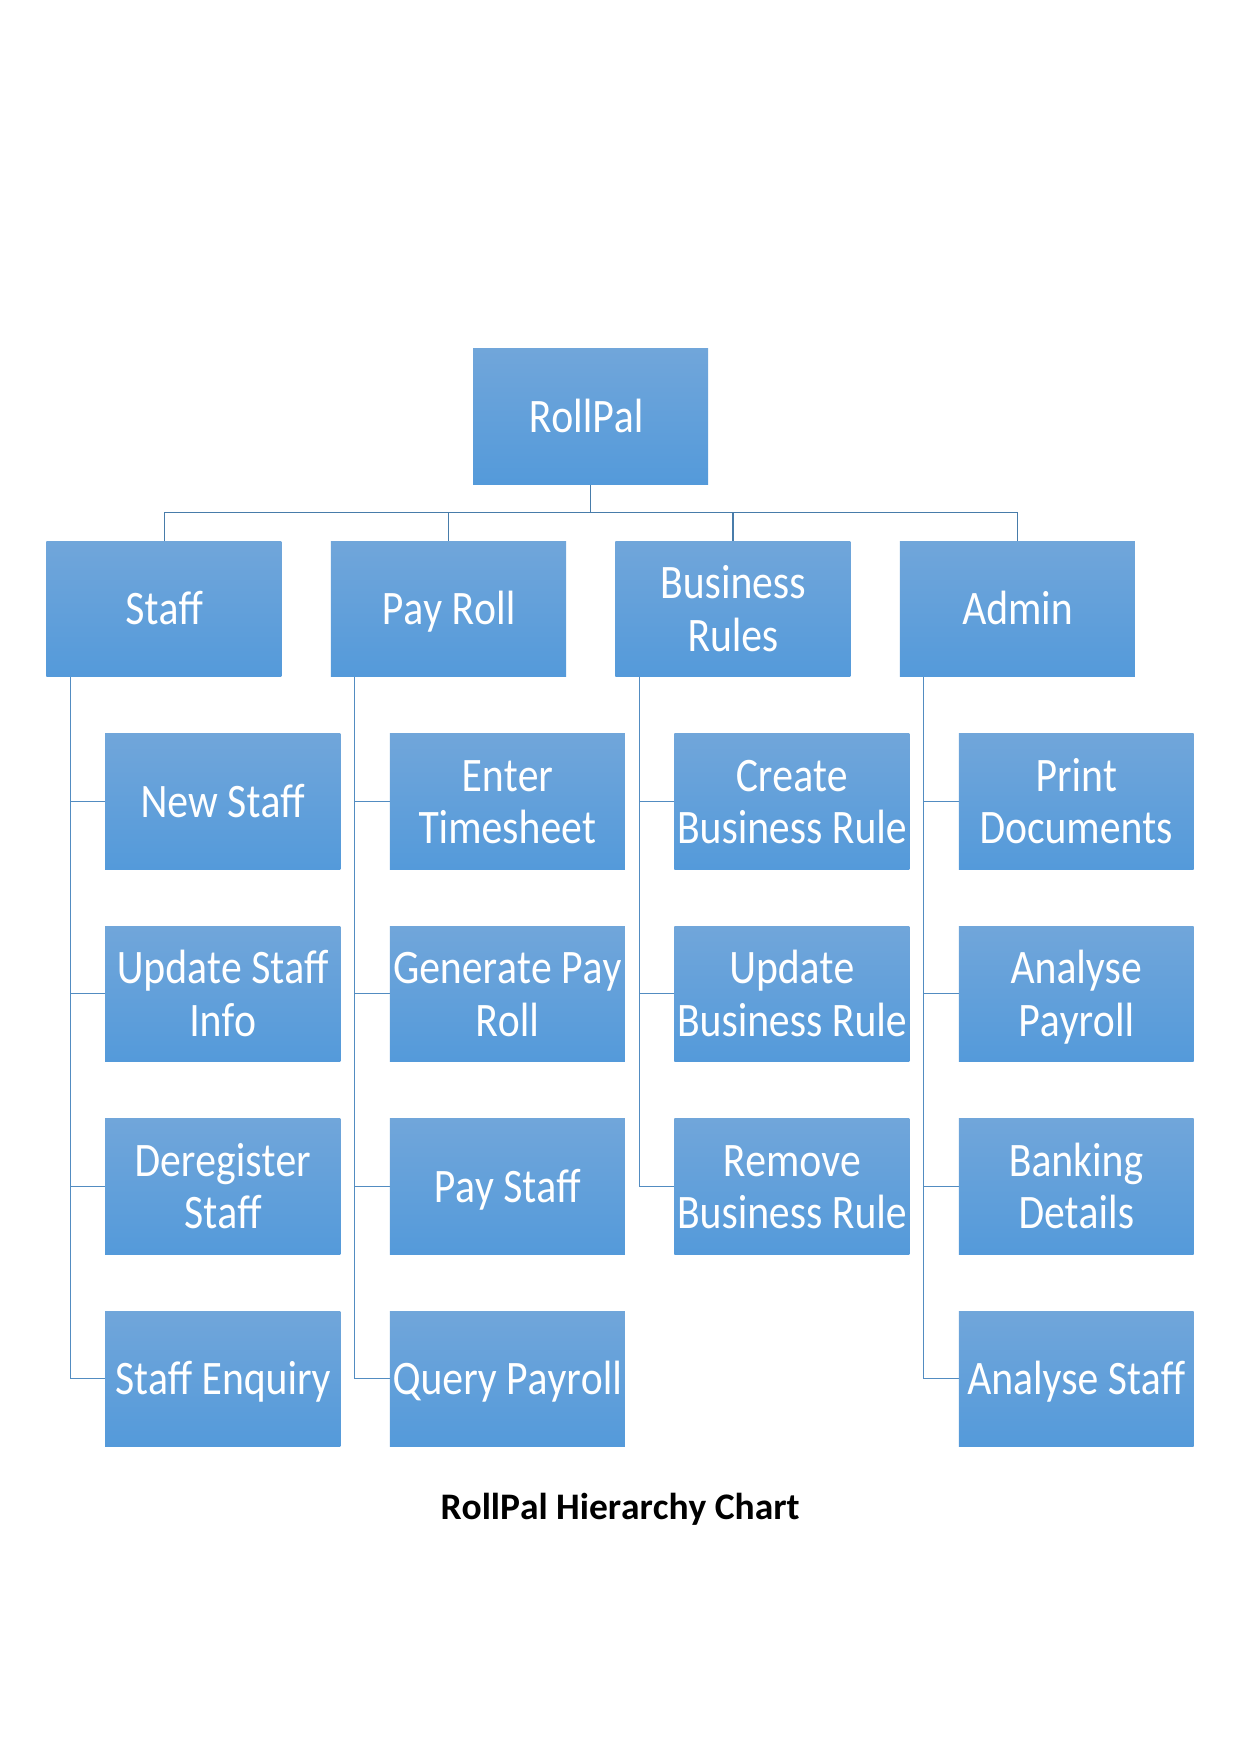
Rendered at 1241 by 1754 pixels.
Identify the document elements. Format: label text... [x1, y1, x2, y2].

text RollPal Hierarchy Chart [150, 513, 1090, 1529]
text RollPal Hierarchy Chart [150, 150, 1090, 541]
